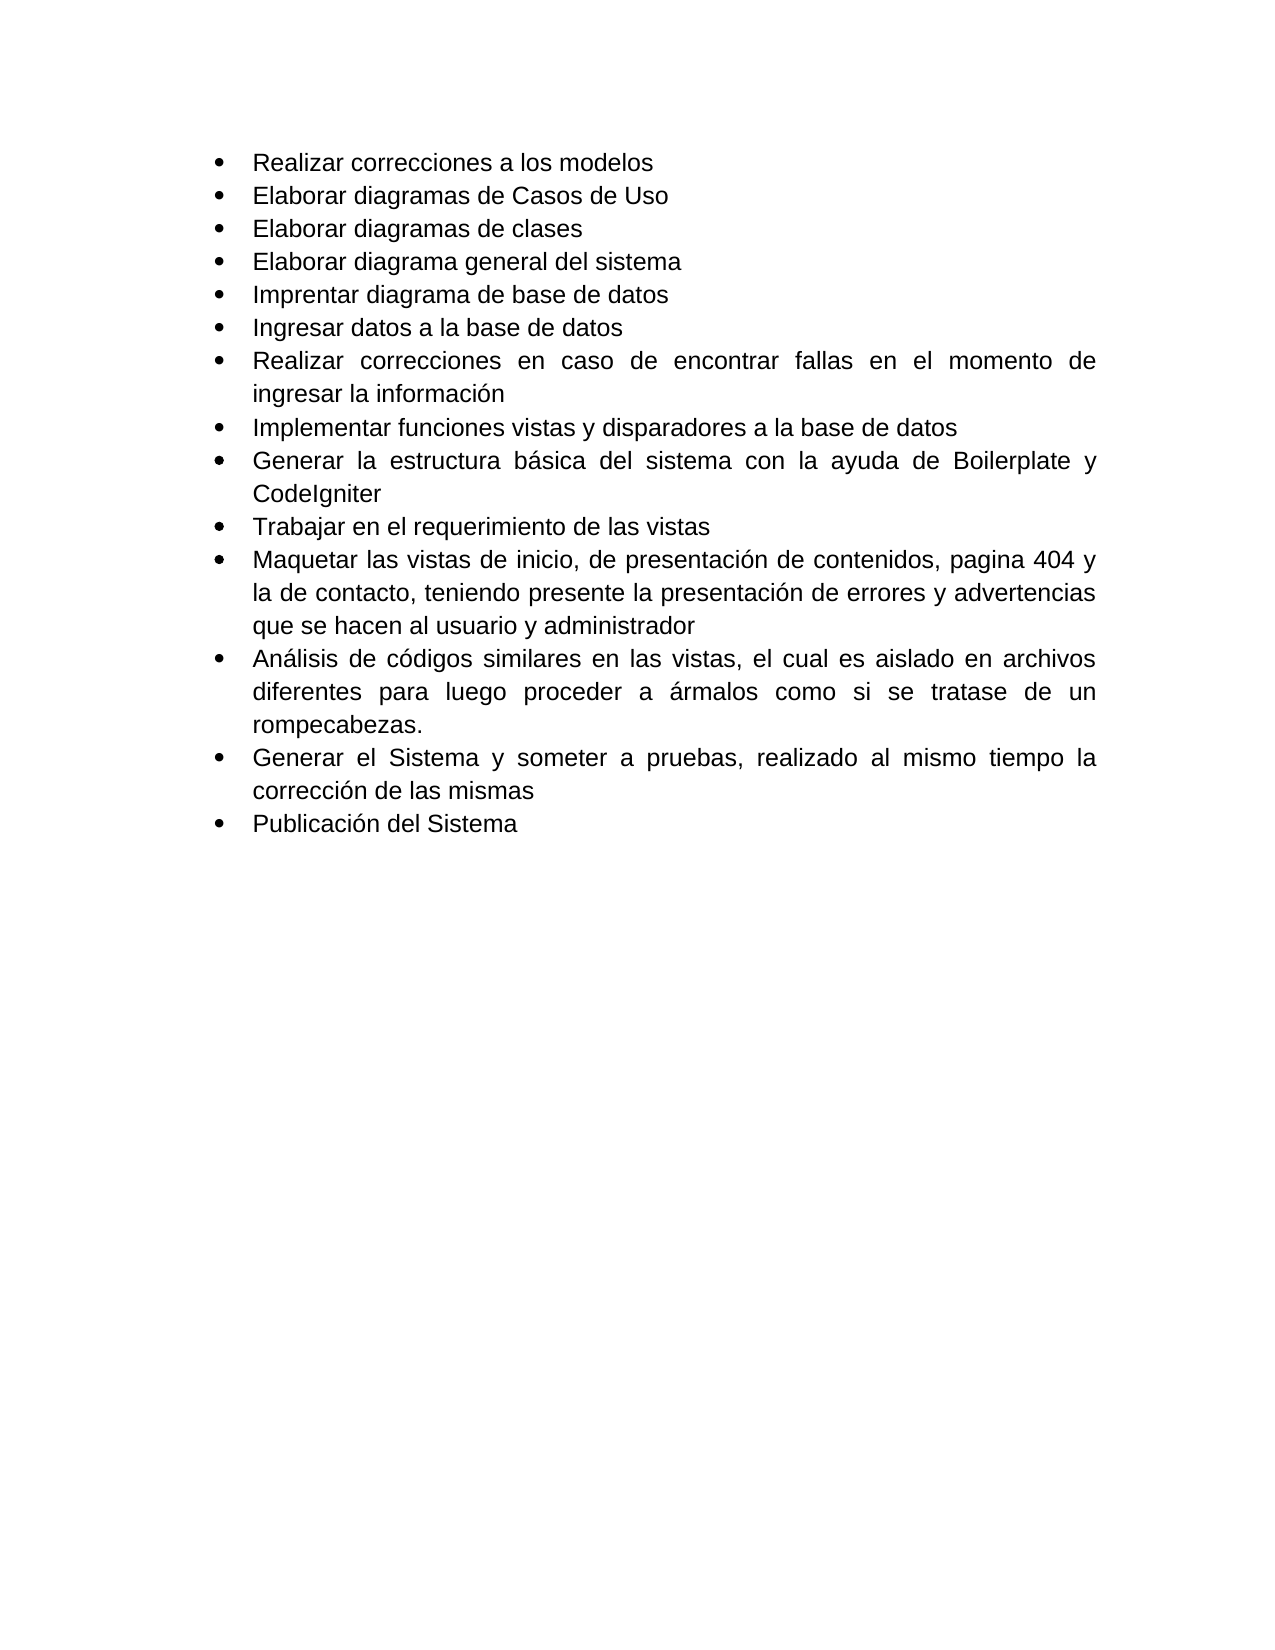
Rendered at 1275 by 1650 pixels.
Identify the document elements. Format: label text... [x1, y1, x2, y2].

list Implementar funciones vistas y disparadores a la base de datos [215, 412, 1098, 441]
list Generar la estructura básica del sistema con la ayuda de Boilerplate y CodeIgniter [215, 446, 1098, 507]
list Análisis de códigos similares en las vistas, el cual es aislado en archivos diferentes para luego proceder a ármalos como si se tratase de un rompecabezas. [215, 644, 1098, 739]
list Elaborar diagramas de Casos de Uso [215, 181, 1098, 209]
list Realizar correcciones a los modelos [215, 148, 1098, 176]
list Ingresar datos a la base de datos [215, 313, 1098, 342]
list Publicación del Sistema [215, 809, 1098, 838]
list Generar el Sistema y someter a pruebas, realizado al mismo tiempo la corrección de las mismas [215, 743, 1098, 805]
list Elaborar diagrama general del sistema [215, 247, 1098, 276]
list Trabajar en el requerimiento de las vistas [215, 512, 1098, 541]
list Imprentar diagrama de base de datos [215, 280, 1098, 309]
list Maquetar las vistas de inicio, de presentación de contenidos, pagina 404 y la de contacto, teniendo presente la presentación de errores y advertencias que se hacen al usuario y administrador [215, 545, 1098, 640]
list Elaborar diagramas de clases [215, 214, 1098, 243]
list Realizar correcciones en caso de encontrar fallas en el momento de ingresar la información [215, 346, 1098, 408]
